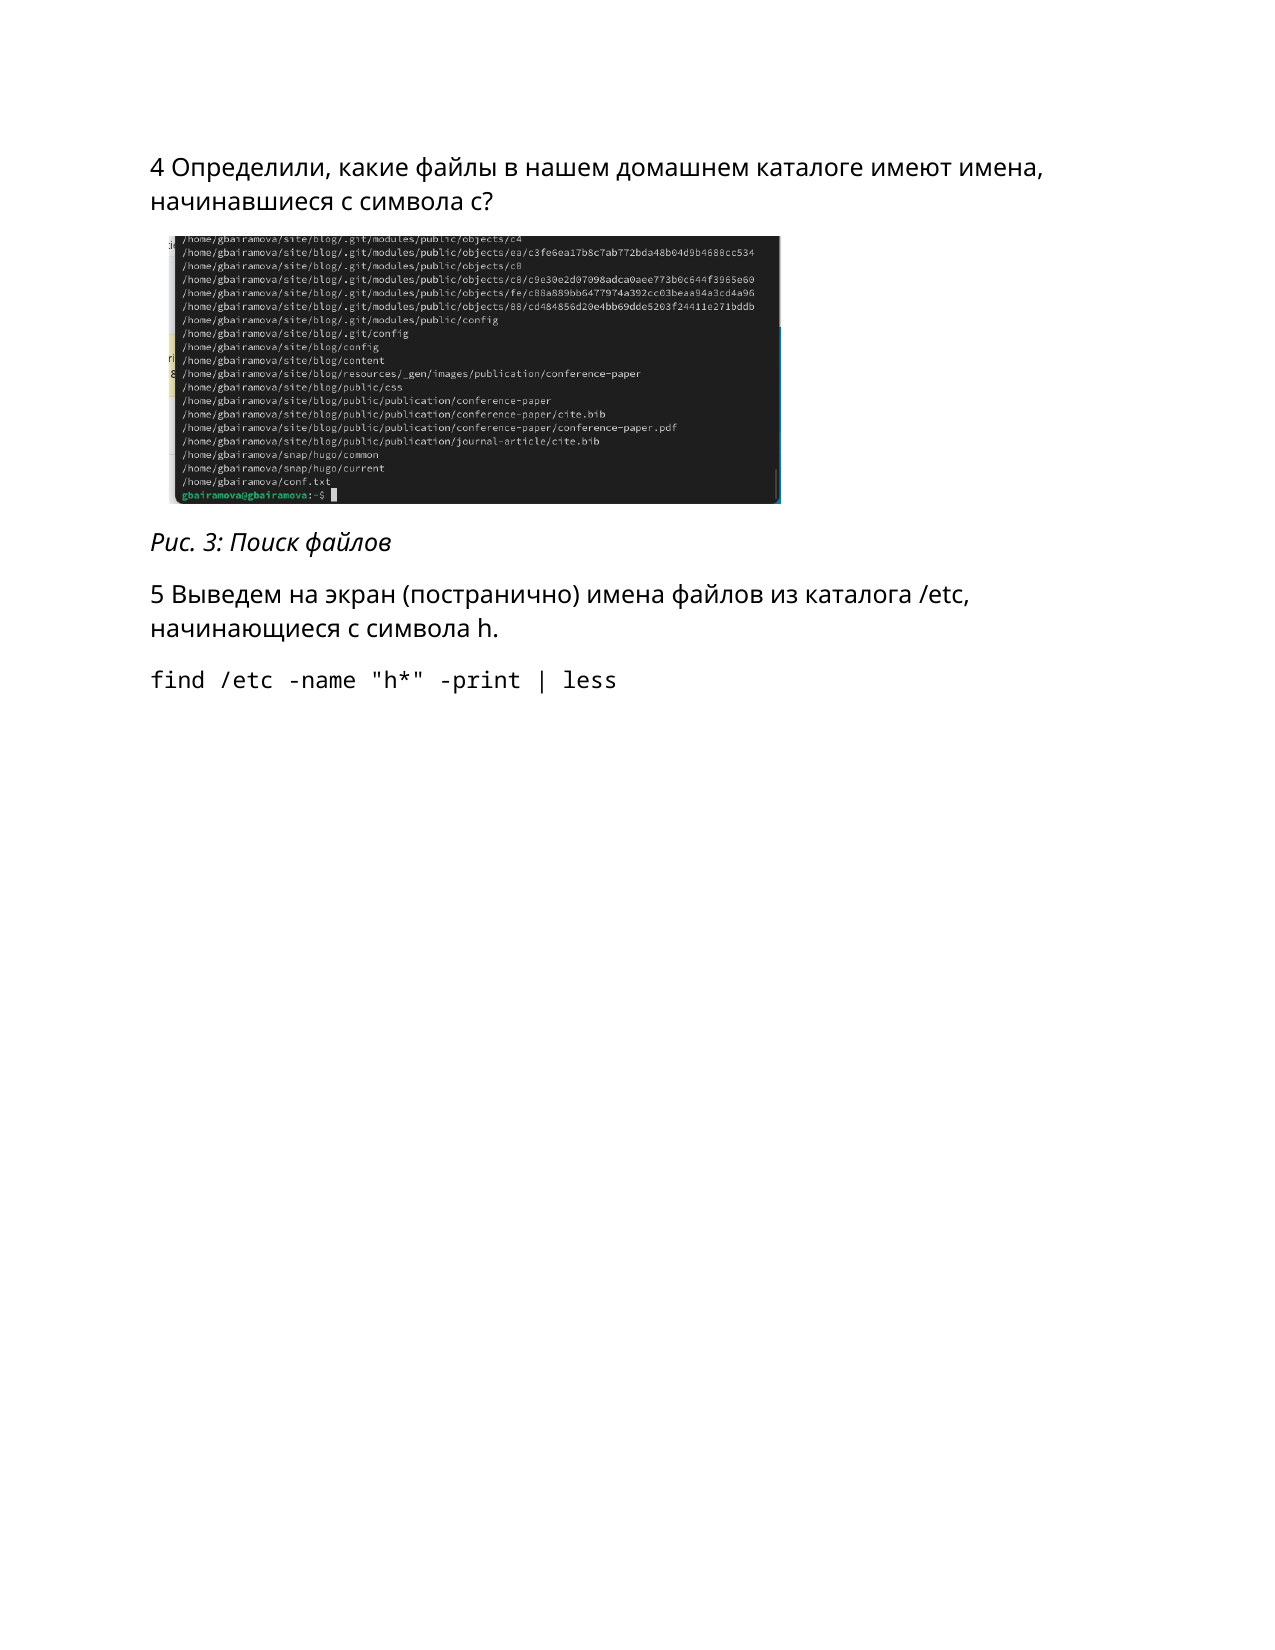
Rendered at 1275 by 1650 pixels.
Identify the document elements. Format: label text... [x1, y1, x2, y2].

picture [168, 236, 782, 504]
text 5 Выведем на экран (постранично) имена файлов из каталога /etc, начинающиеся с символа h. [150, 577, 1125, 645]
text Рис. 3: Поиск файлов [150, 524, 1125, 558]
text find /etc -name "h*" -print | less [150, 664, 1125, 695]
text 4 Определили, какие файлы в нашем домашнем каталоге имеют имена, начинавшиеся с символа c? [150, 150, 1125, 218]
